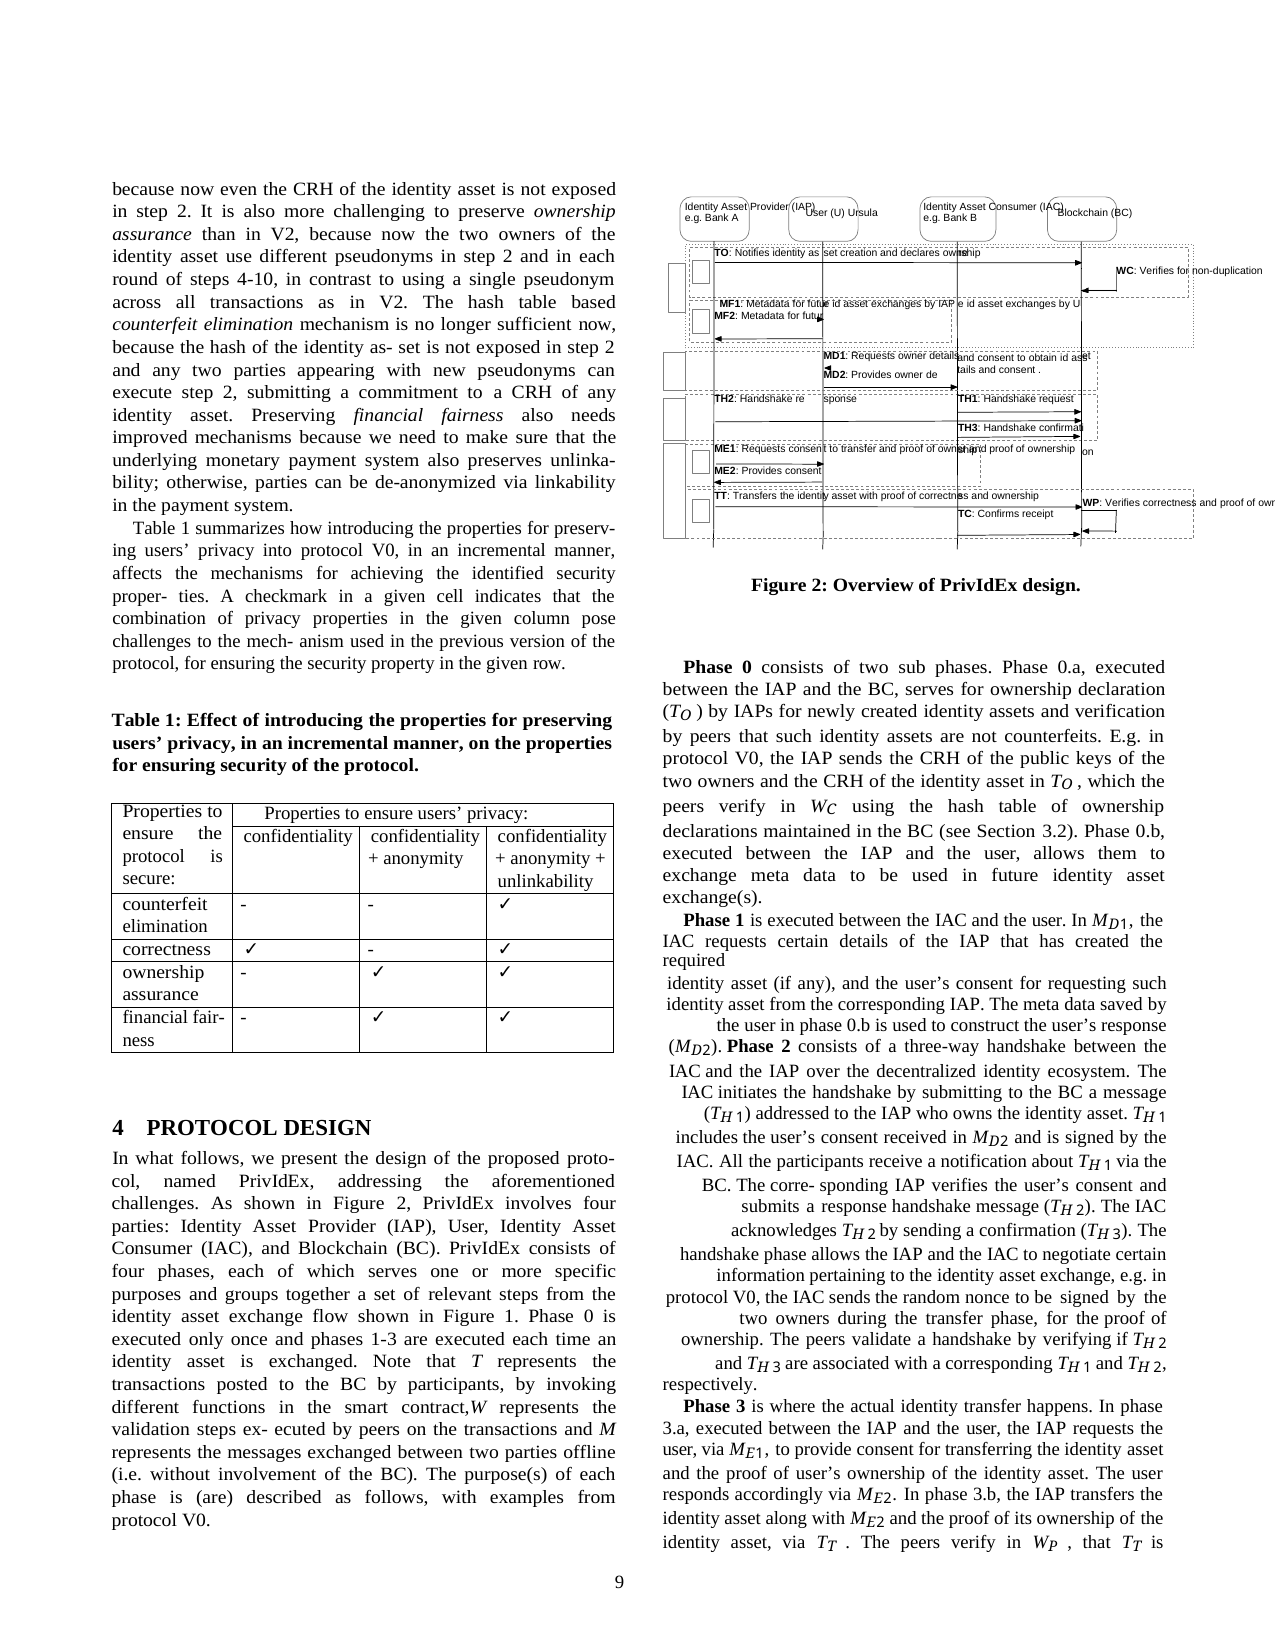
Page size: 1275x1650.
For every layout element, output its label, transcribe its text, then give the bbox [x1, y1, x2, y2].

picture [1081, 267, 1117, 293]
text Phase 1 is executed between the IAC and the user. In MD1, the IAC requests certain details of the IAP that has created the required [662, 909, 1163, 971]
table_cell ✓ [487, 940, 613, 961]
table_cell ✓ [487, 894, 613, 938]
table_cell ✓ [360, 962, 486, 1007]
table_header Properties to ensure the protocol is secure: [112, 804, 232, 893]
subtitle Table 1: Effect of introducing the properties for preserving users’ privacy, in an incremental manner, on the properties for ensuring security of the protocol. [111, 709, 613, 776]
subtitle Figure 2: Overview of PrivIdEx design. [751, 573, 1275, 595]
table_cell confidentiality + anonymity [360, 827, 486, 893]
table_cell counterfeit elimination [112, 894, 232, 938]
table_cell - [233, 1008, 359, 1052]
text In what follows, we present the design of the proposed proto- col, named PrivIdEx, addressing the aforementioned challenges. As shown in Figure 2, PrivIdEx involves four parties: Identity Asset Provider (IAP), User, Identity Asset Consumer (IAC), and Blockchain (BC). PrivIdEx consists of four phases, each of which serves one or more specific purposes and groups together a set of relevant steps from the identity asset exchange flow shown in Figure 1. Phase 0 is executed only once and phases 1-3 are executed each time an identity asset is exchanged. Note that T represents the transactions posted to the BC by participants, by invoking different functions in the smart contract,W represents the validation steps ex- ecuted by peers on the transactions and M represents the messages exchanged between two parties offline (i.e. without involvement of the BC). The purpose(s) of each phase is (are) described as follows, with examples from protocol V0. [111, 1147, 616, 1530]
table_cell ownership assurance [112, 962, 232, 1007]
text Table 1 summarizes how introducing the properties for preserv- ing users’ privacy into protocol V0, in an incremental manner, affects the mechanisms for achieving the identified security proper- ties. A checkmark in a given cell indicates that the combination of privacy properties in the given column pose challenges to the mech- anism used in the previous version of the protocol, for ensuring the security property in the given row. [112, 517, 616, 674]
table_cell - [360, 894, 486, 938]
table_cell ✓ [360, 1008, 486, 1052]
table_cell confidentiality [233, 827, 359, 893]
table_cell - [360, 940, 486, 961]
list PROTOCOL DESIGN [112, 1114, 620, 1141]
table_cell financial fair- ness [112, 1008, 232, 1052]
table_cell correctness [112, 940, 232, 961]
table_cell - [233, 894, 359, 938]
table_cell - [233, 962, 359, 1007]
text identity asset (if any), and the user’s consent for requesting such identity asset from the corresponding IAP. The meta data saved by the user in phase 0.b is used to construct the user’s response (MD2). Phase 2 consists of a three-way handshake between the IAC and the IAP over the decentralized identity ecosystem. The IAC initiates the handshake by submitting to the BC a message (TH 1) addressed to the IAP who owns the identity asset. TH 1 includes the user’s consent received in MD2 and is signed by the IAC. All the participants receive a notification about TH 1 via the BC. The corre- sponding IAP verifies the user’s consent and submits a response handshake message (TH 2). The IAC acknowledges TH 2 by sending a confirmation (TH 3). The handshake phase allows the IAP and the IAC to negotiate certain information pertaining to the identity asset exchange, e.g. in protocol V0, the IAC sends the random nonce to be signed by the two owners during the transfer phase, for the proof of ownership. The peers validate a handshake by verifying if TH 2 and TH 3 are associated with a corresponding TH 1 and TH 2, [662, 972, 1166, 1376]
table_cell ✓ [233, 940, 359, 961]
text because now even the CRH of the identity asset is not exposed in step 2. It is also more challenging to preserve ownership assurance than in V2, because now the two owners of the identity asset use different pseudonyms in step 2 and in each round of steps 4-10, in contrast to using a single pseudonym across all transactions as in V2. The hash table based counterfeit elimination mechanism is no longer sufficient now, because the hash of the identity as- set is not exposed in step 2 and any two parties appearing with new pseudonyms can execute step 2, submitting a commitment to a CRH of any identity asset. Preserving financial fairness also needs improved mechanisms because we need to make sure that the underlying monetary payment system also preserves unlinka- bility; otherwise, parties can be de-anonymized via linkability in the payment system. [112, 178, 616, 516]
text respectively. [662, 1376, 1275, 1394]
table_cell ✓ [487, 1008, 613, 1052]
table_header Properties to ensure users’ privacy: [233, 804, 613, 826]
table_cell ✓ [487, 962, 613, 1007]
table_cell confidentiality + anonymity + unlinkability [487, 827, 613, 893]
text Phase 0 consists of two sub phases. Phase 0.a, executed between the IAP and the BC, serves for ownership declaration (TO ) by IAPs for newly created identity assets and verification by peers that such identity assets are not counterfeits. E.g. in protocol V0, the IAP sends the CRH of the public keys of the two owners and the CRH of the identity asset in TO , which the peers verify in WC using the hash table of ownership declarations maintained in the BC (see Section 3.2). Phase 0.b, executed between the IAP and the user, allows them to exchange meta data to be used in future identity asset exchange(s). [662, 656, 1165, 908]
